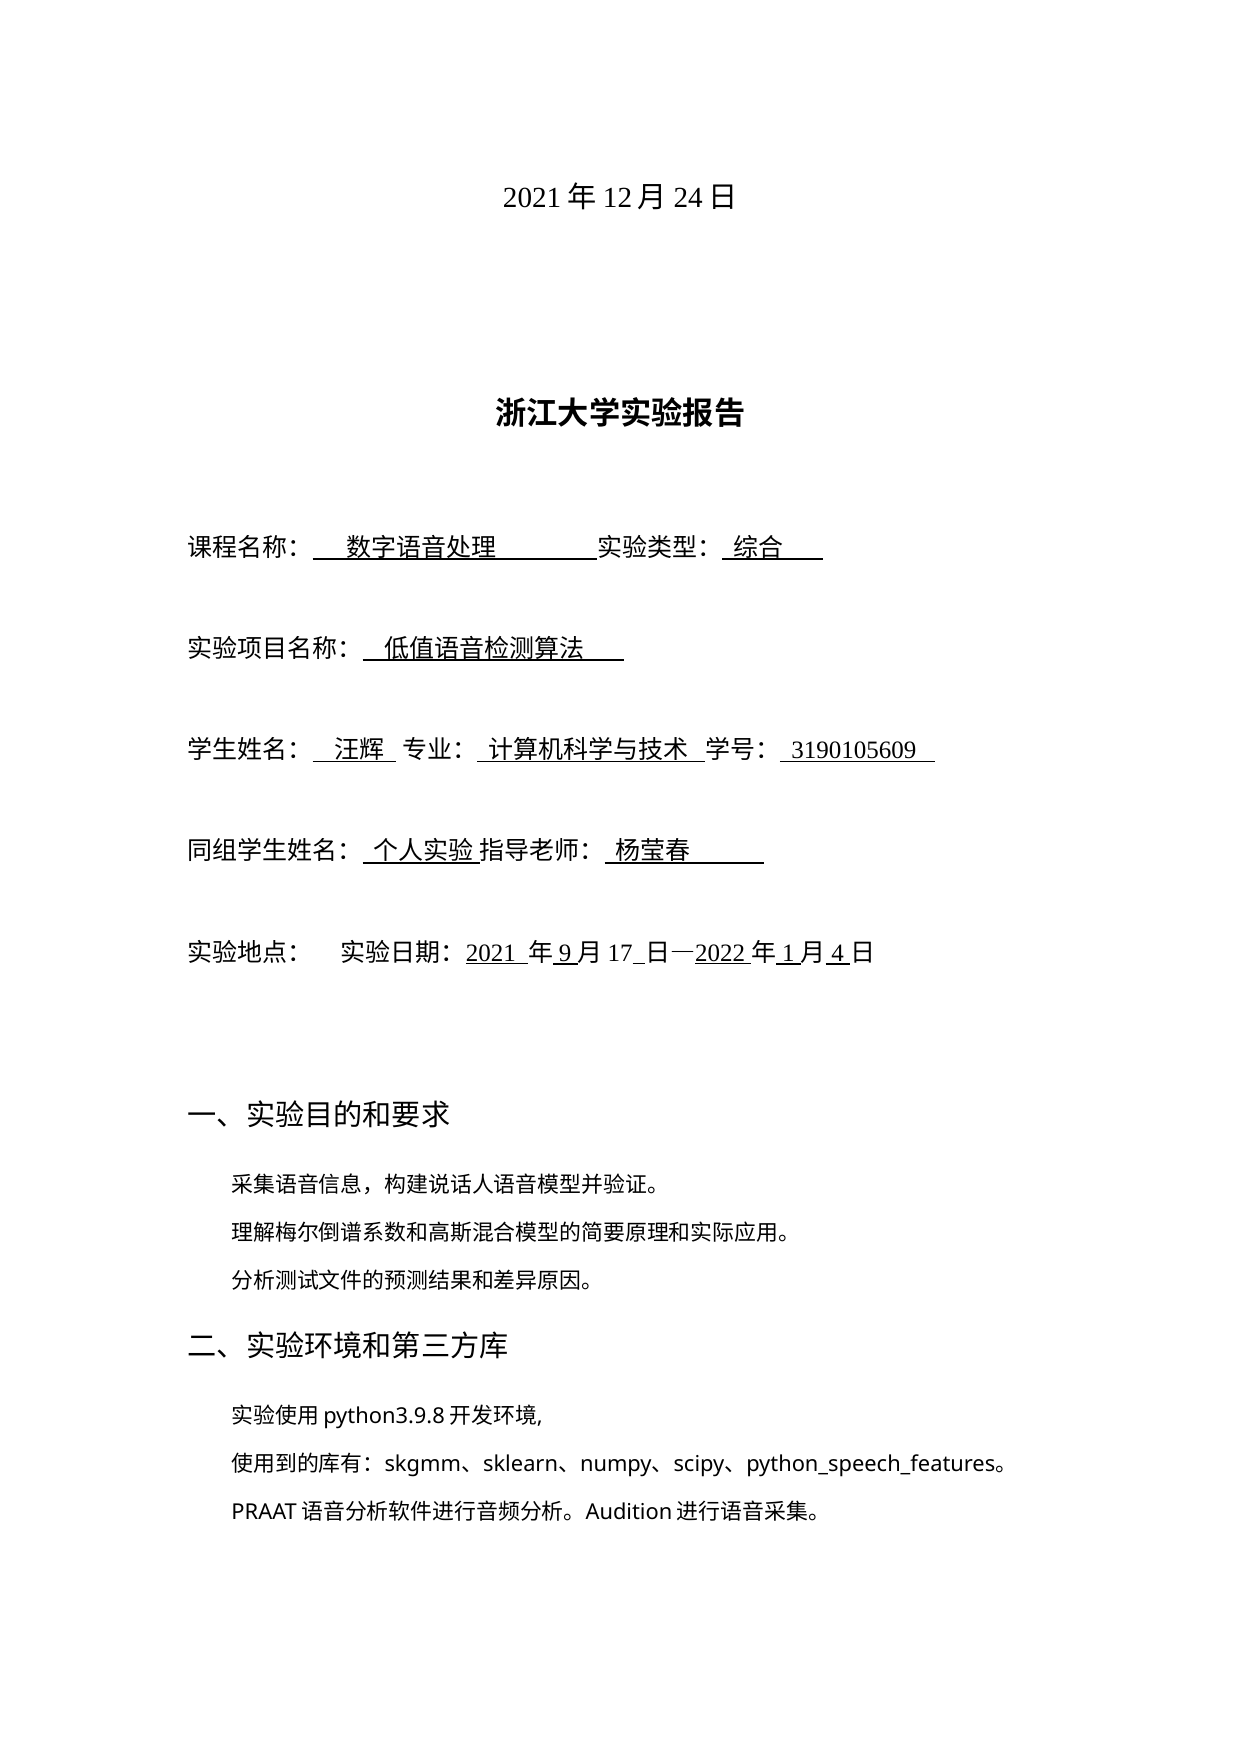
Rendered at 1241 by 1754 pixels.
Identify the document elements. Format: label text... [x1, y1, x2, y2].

text 二、实验环境和第三方库 [187, 1311, 1053, 1376]
text 课程名称： 数字语音处理 实验类型： 综合 [187, 513, 1053, 578]
text 实验项目名称： 低值语音检测算法 [187, 614, 1053, 679]
text 采集语音信息，构建说话人语音模型并验证。 [187, 1166, 1053, 1199]
text PRAAT语音分析软件进行音频分析。Audition进行语音采集。 [187, 1494, 1053, 1527]
text 实验地点： 实验日期：2021 年 9 月17 日—2022 年 1 月 4 日 [187, 918, 1053, 983]
text 同组学生姓名： 个人实验 指导老师： 杨莹春 [187, 816, 1053, 881]
text 分析测试文件的预测结果和差异原因。 [187, 1263, 1053, 1295]
text 浙江大学实验报告 [187, 378, 1053, 443]
text 实验使用python3.9.8开发环境, [187, 1397, 1053, 1430]
text 2021年 12月 24日 [187, 162, 1053, 227]
text 理解梅尔倒谱系数和高斯混合模型的简要原理和实际应用。 [187, 1214, 1053, 1247]
text 使用到的库有：skgmm、sklearn、numpy、scipy、python_speech_features。 [187, 1446, 1053, 1478]
text 一、实验目的和要求 [187, 1080, 1053, 1145]
text 学生姓名： 汪辉 专业： 计算机科学与技术 学号： 3190105609 [187, 715, 1053, 780]
